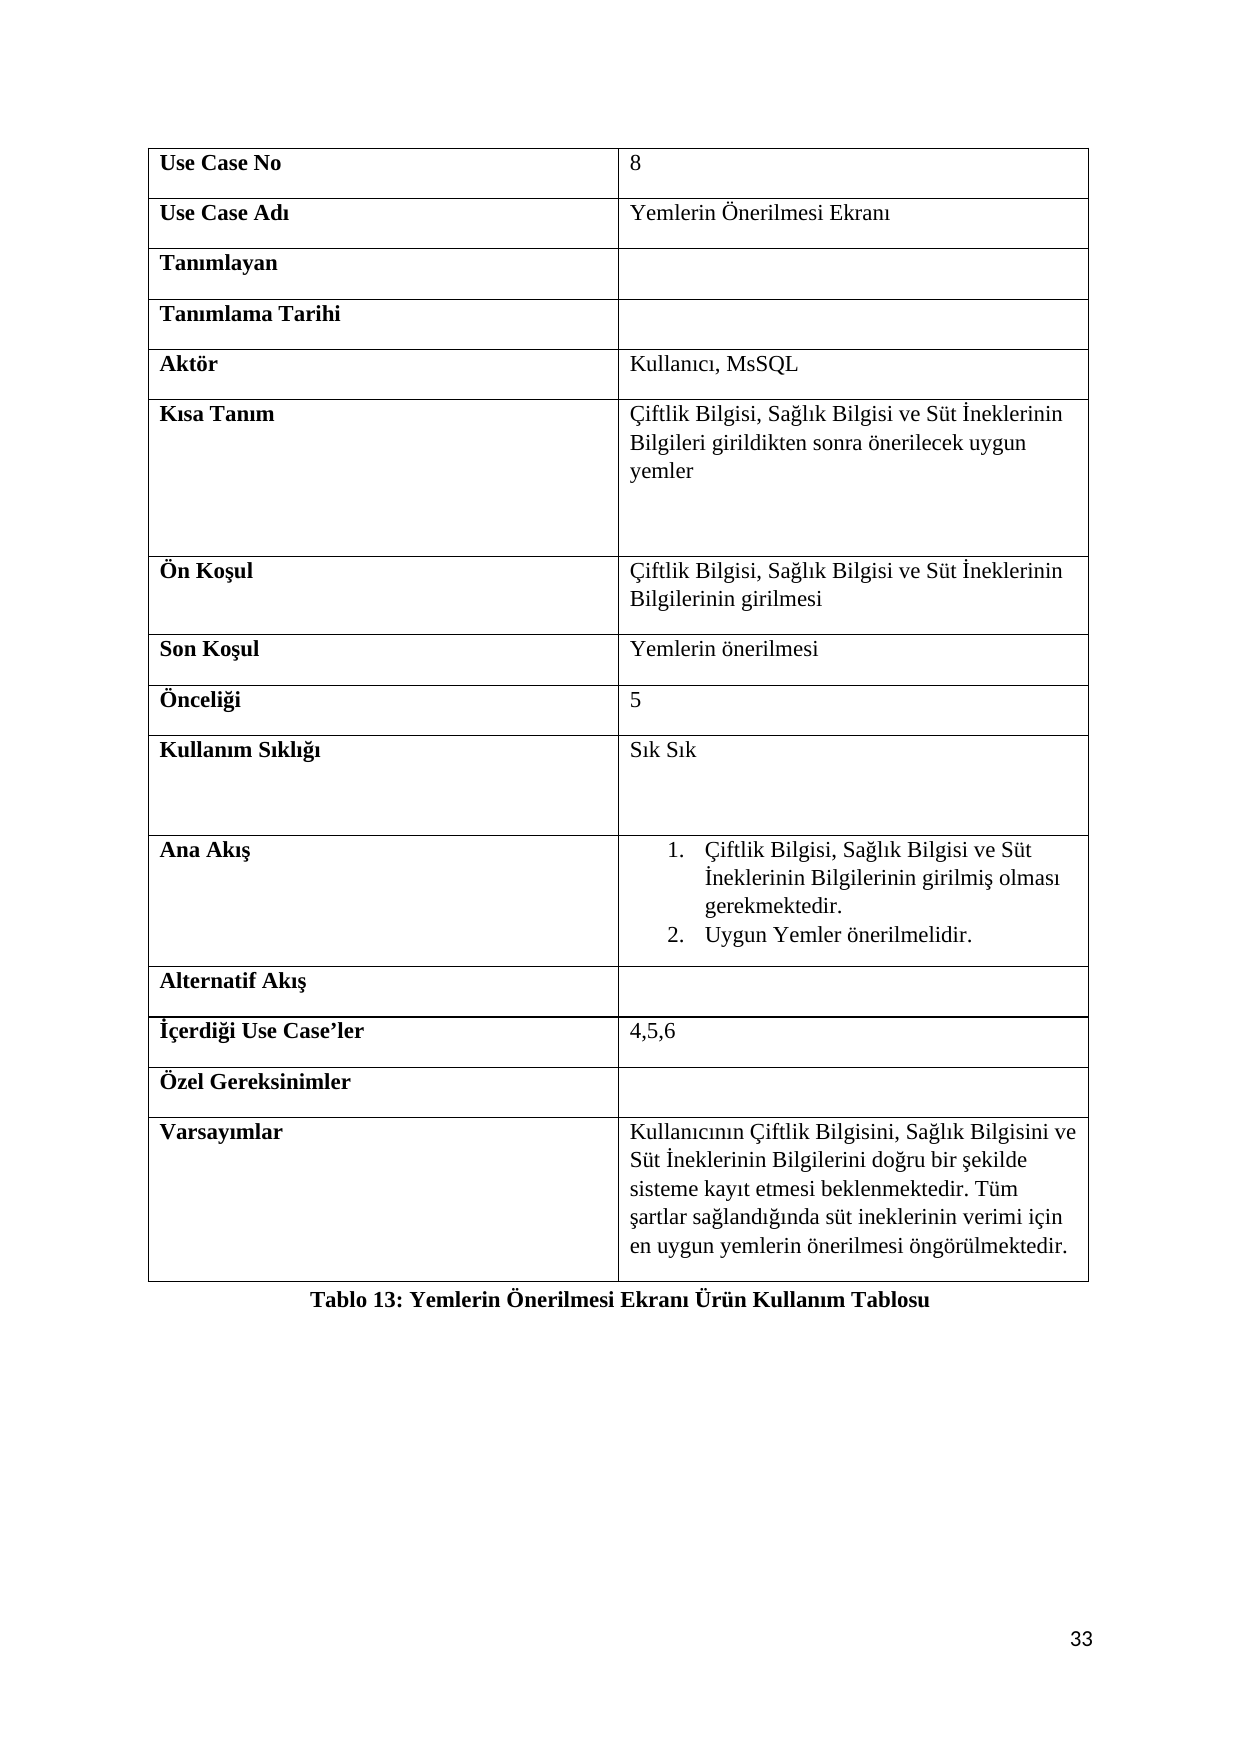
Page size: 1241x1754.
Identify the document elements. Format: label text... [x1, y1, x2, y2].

table_cell Son Koşul [149, 635, 618, 685]
table_cell Kullanıcının Çiftlik Bilgisini, Sağlık Bilgisini ve Süt İneklerinin Bilgilerini doğru bir şekilde sisteme kayıt etmesi beklenmektedir. Tüm şartlar sağlandığında süt ineklerinin verimi için en uygun yemlerin önerilmesi öngörülmektedir. [619, 1118, 1088, 1281]
table_cell Yemlerin önerilmesi [619, 635, 1088, 685]
table_cell Kullanıcı, MsSQL [619, 350, 1088, 399]
table_cell Ön Koşul [149, 557, 618, 634]
table_cell Use Case Adı [149, 199, 618, 248]
subtitle Tablo 13: Yemlerin Önerilmesi Ekranı Ürün Kullanım Tablosu [148, 1286, 1093, 1313]
table_cell Çiftlik Bilgisi, Sağlık Bilgisi ve Süt İneklerinin Bilgilerinin girilmesi [619, 557, 1088, 634]
table_cell Tanımlayan [149, 249, 618, 298]
table_header 8 [619, 149, 1088, 198]
table_cell Önceliği [149, 686, 618, 735]
table_cell Ana Akış [149, 836, 618, 966]
table_cell Tanımlama Tarihi [149, 300, 618, 349]
table_cell Varsayımlar [149, 1118, 618, 1281]
table_cell Sık Sık [619, 736, 1088, 834]
table_header Use Case No [149, 149, 618, 198]
table_cell Kısa Tanım [149, 400, 618, 556]
table_cell Kullanım Sıklığı [149, 736, 618, 834]
table_cell [619, 300, 1088, 349]
table_cell [619, 1068, 1088, 1117]
table_cell Çiftlik Bilgisi, Sağlık Bilgisi ve Süt İneklerinin Bilgileri girildikten sonra önerilecek uygun yemler [619, 400, 1088, 556]
table_cell Çiftlik Bilgisi, Sağlık Bilgisi ve Süt İneklerinin Bilgilerinin girilmiş olması gerekmektedir. Uygun Yemler önerilmelidir. [619, 836, 1088, 966]
table_cell [619, 249, 1088, 298]
table_cell Yemlerin Önerilmesi Ekranı [619, 199, 1088, 248]
table_cell [619, 967, 1088, 1016]
table_cell Özel Gereksinimler [149, 1068, 618, 1117]
table_cell Alternatif Akış [149, 967, 618, 1016]
table_cell Aktör [149, 350, 618, 399]
table_cell İçerdiği Use Case’ler [149, 1018, 618, 1067]
table_cell 5 [619, 686, 1088, 735]
table_cell 4,5,6 [619, 1018, 1088, 1067]
